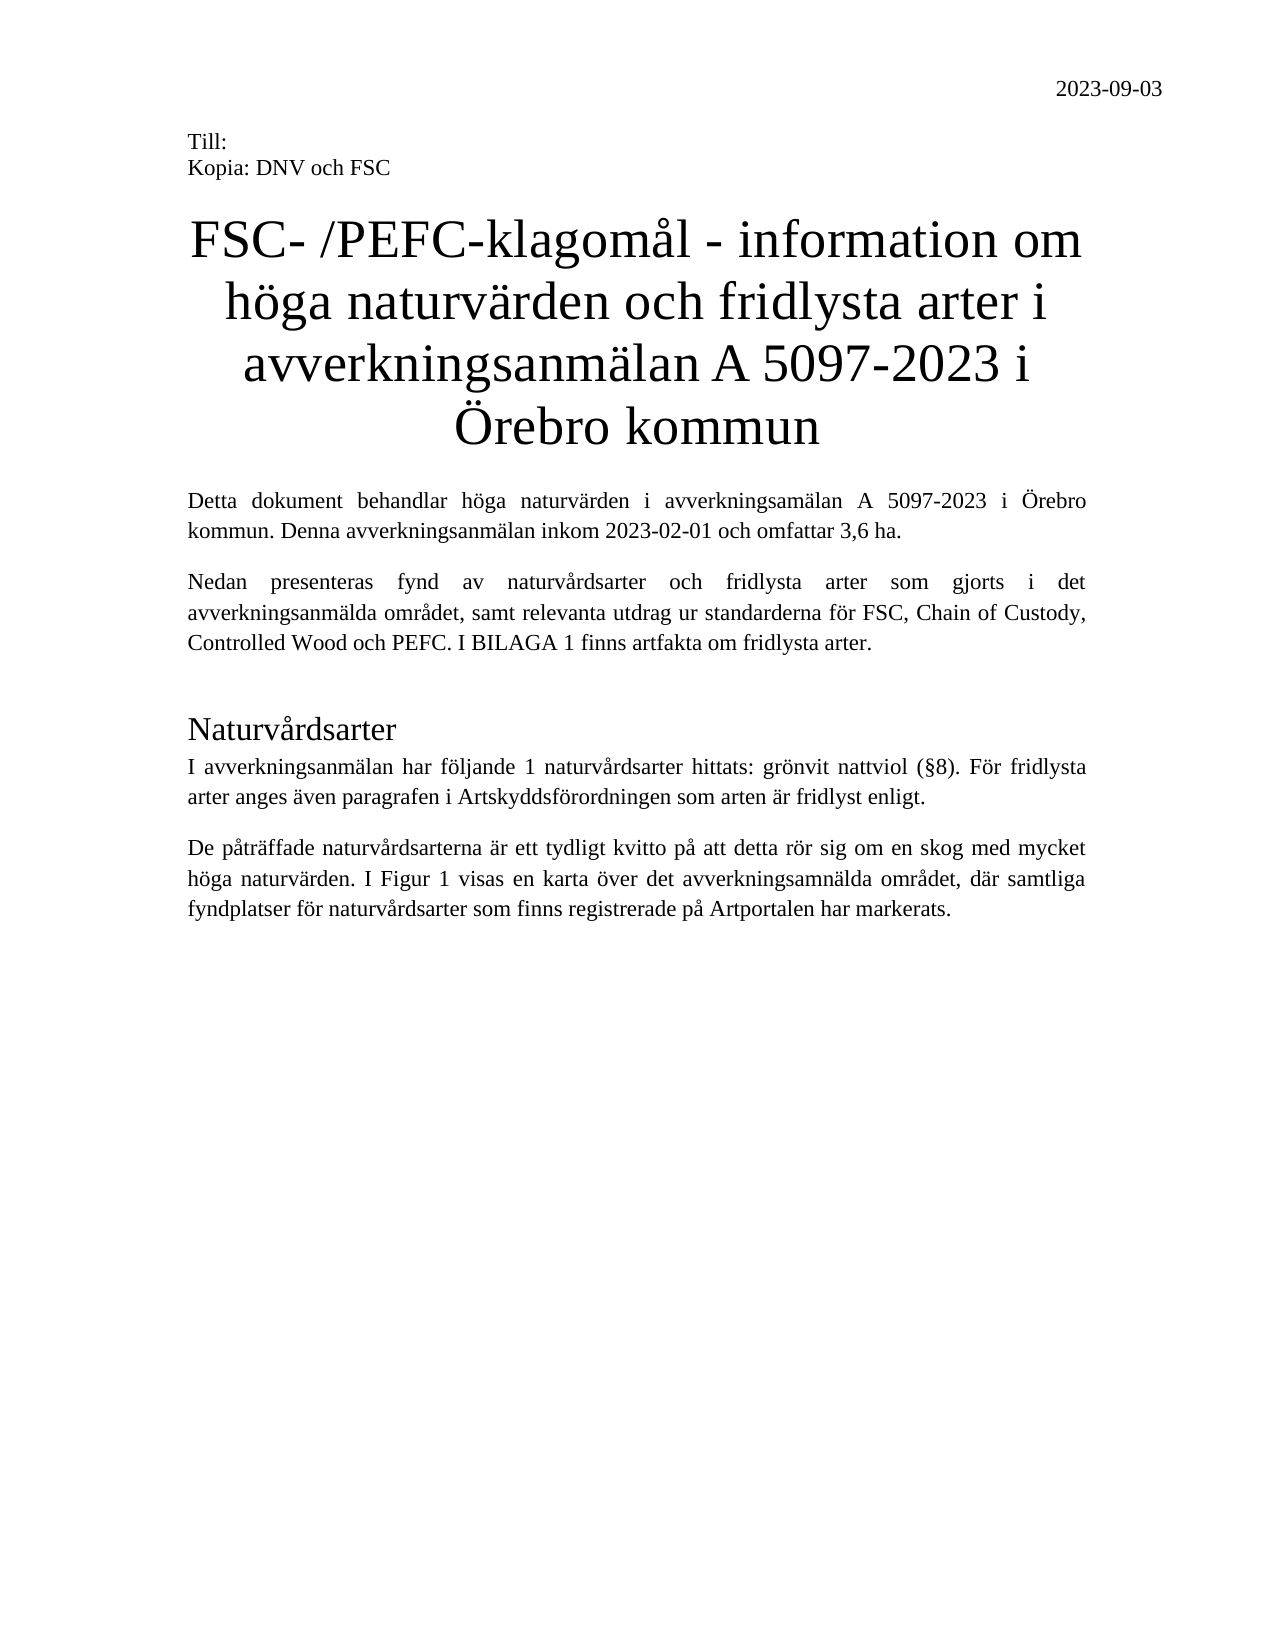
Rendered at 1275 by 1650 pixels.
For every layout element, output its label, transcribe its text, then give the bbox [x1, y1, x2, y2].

title FSC- /PEFC-klagomål - information om höga naturvärden och fridlysta arter i avverkningsanmälan A 5097-2023 i Örebro kommun [187, 207, 1087, 456]
text Nedan presenteras fynd av naturvårdsarter och fridlysta arter som gjorts i det avverkningsanmälda området, samt relevanta utdrag ur standarderna för FSC, Chain of Custody, Controlled Wood och PEFC. I BILAGA 1 finns artfakta om fridlysta arter. [187, 568, 1087, 655]
subtitle Naturvårdsarter [187, 709, 1087, 747]
text Detta dokument behandlar höga naturvärden i avverkningsamälan A 5097-2023 i Örebro kommun. Denna avverkningsanmälan inkom 2023-02-01 och omfattar 3,6 ha. [187, 487, 1087, 544]
text I avverkningsanmälan har följande 1 naturvårdsarter hittats: grönvit nattviol (§8). För fridlysta arter anges även paragrafen i Artskyddsförordningen som arten är fridlyst enligt. [187, 753, 1087, 810]
text De påträffade naturvårdsarterna är ett tydligt kvitto på att detta rör sig om en skog med mycket höga naturvärden. I Figur 1 visas en karta över det avverkningsamnälda området, där samtliga fyndplatser för naturvårdsarter som finns registrerade på Artportalen har markerats. [187, 834, 1087, 921]
